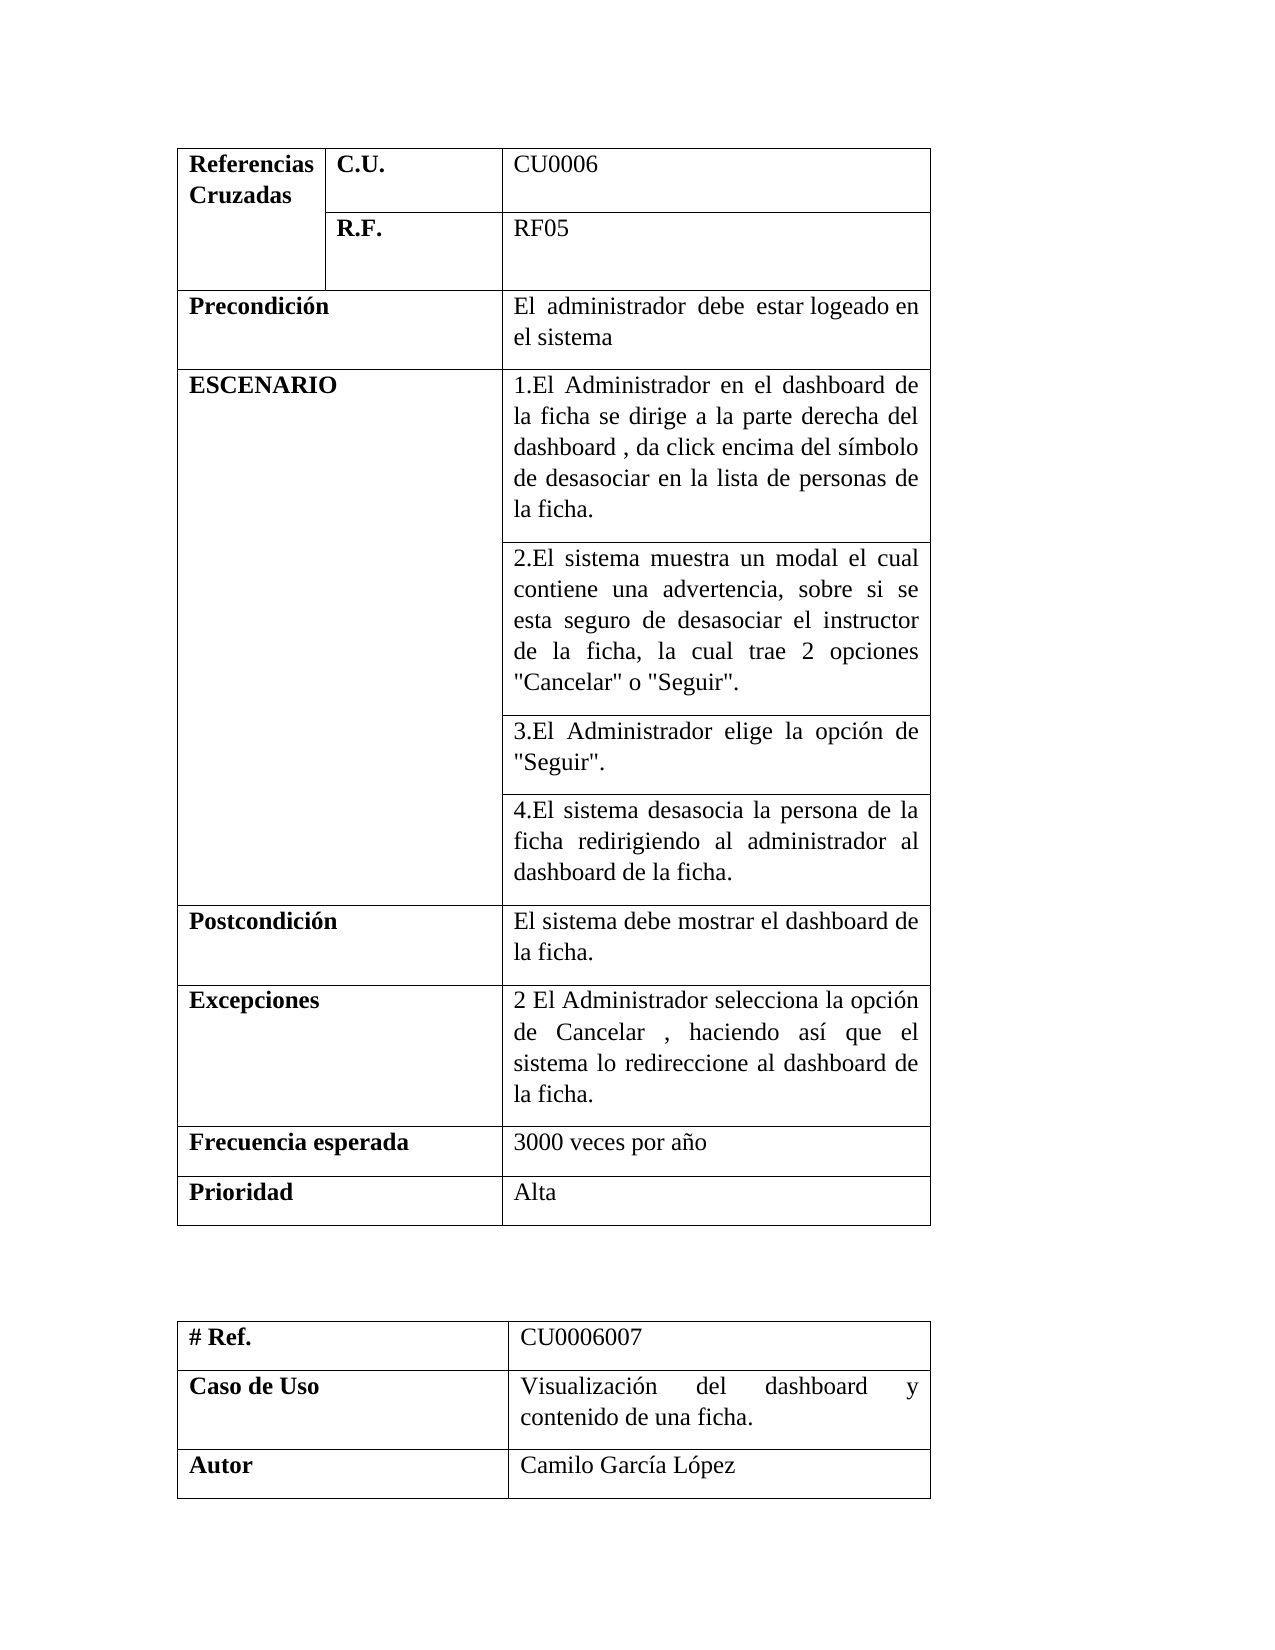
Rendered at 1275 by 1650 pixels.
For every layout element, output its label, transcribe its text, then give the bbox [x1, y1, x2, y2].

table_cell 2 El Administrador selecciona la opción de Cancelar , haciendo así que el sistema lo redireccione al dashboard de la ficha. [503, 986, 930, 1126]
table_header CU0006007 [509, 1322, 930, 1370]
table_cell 2.El sistema muestra un modal el cual contiene una advertencia, sobre si se esta seguro de desasociar el instructor de la ficha, la cual trae 2 opciones "Cancelar" o "Seguir". [503, 543, 930, 715]
table_cell Referencias Cruzadas [178, 149, 325, 290]
table_cell Caso de Uso [178, 1371, 508, 1449]
table_cell Excepciones [178, 986, 502, 1126]
table_cell Prioridad [178, 1177, 502, 1225]
table_cell Postcondición [178, 906, 502, 984]
table_cell Autor [178, 1450, 508, 1498]
table_cell C.U. [326, 149, 502, 212]
table_cell 3000 veces por año [503, 1127, 930, 1176]
table_cell CU0006 [503, 149, 930, 212]
table_cell Precondición [178, 291, 502, 369]
table_cell 4.El sistema desasocia la persona de la ficha redirigiendo al administrador al dashboard de la ficha. [503, 795, 930, 905]
table_cell R.F. [326, 213, 502, 290]
table_cell 3.El Administrador elige la opción de "Seguir". [503, 716, 930, 794]
table_cell 1.El Administrador en el dashboard de la ficha se dirige a la parte derecha del dashboard , da click encima del símbolo de desasociar en la lista de personas de la ficha. [503, 370, 930, 542]
table_cell El administrador debe estar logeado en el sistema [503, 291, 930, 369]
table_cell El sistema debe mostrar el dashboard de la ficha. [503, 906, 930, 984]
table_cell Frecuencia esperada [178, 1127, 502, 1176]
table_header # Ref. [178, 1322, 508, 1370]
table_cell Camilo García López [509, 1450, 930, 1498]
table_cell ESCENARIO [178, 370, 502, 905]
table_cell Visualización del dashboard y contenido de una ficha. [509, 1371, 930, 1449]
table_cell Alta [503, 1177, 930, 1225]
table_cell RF05 [503, 213, 930, 290]
